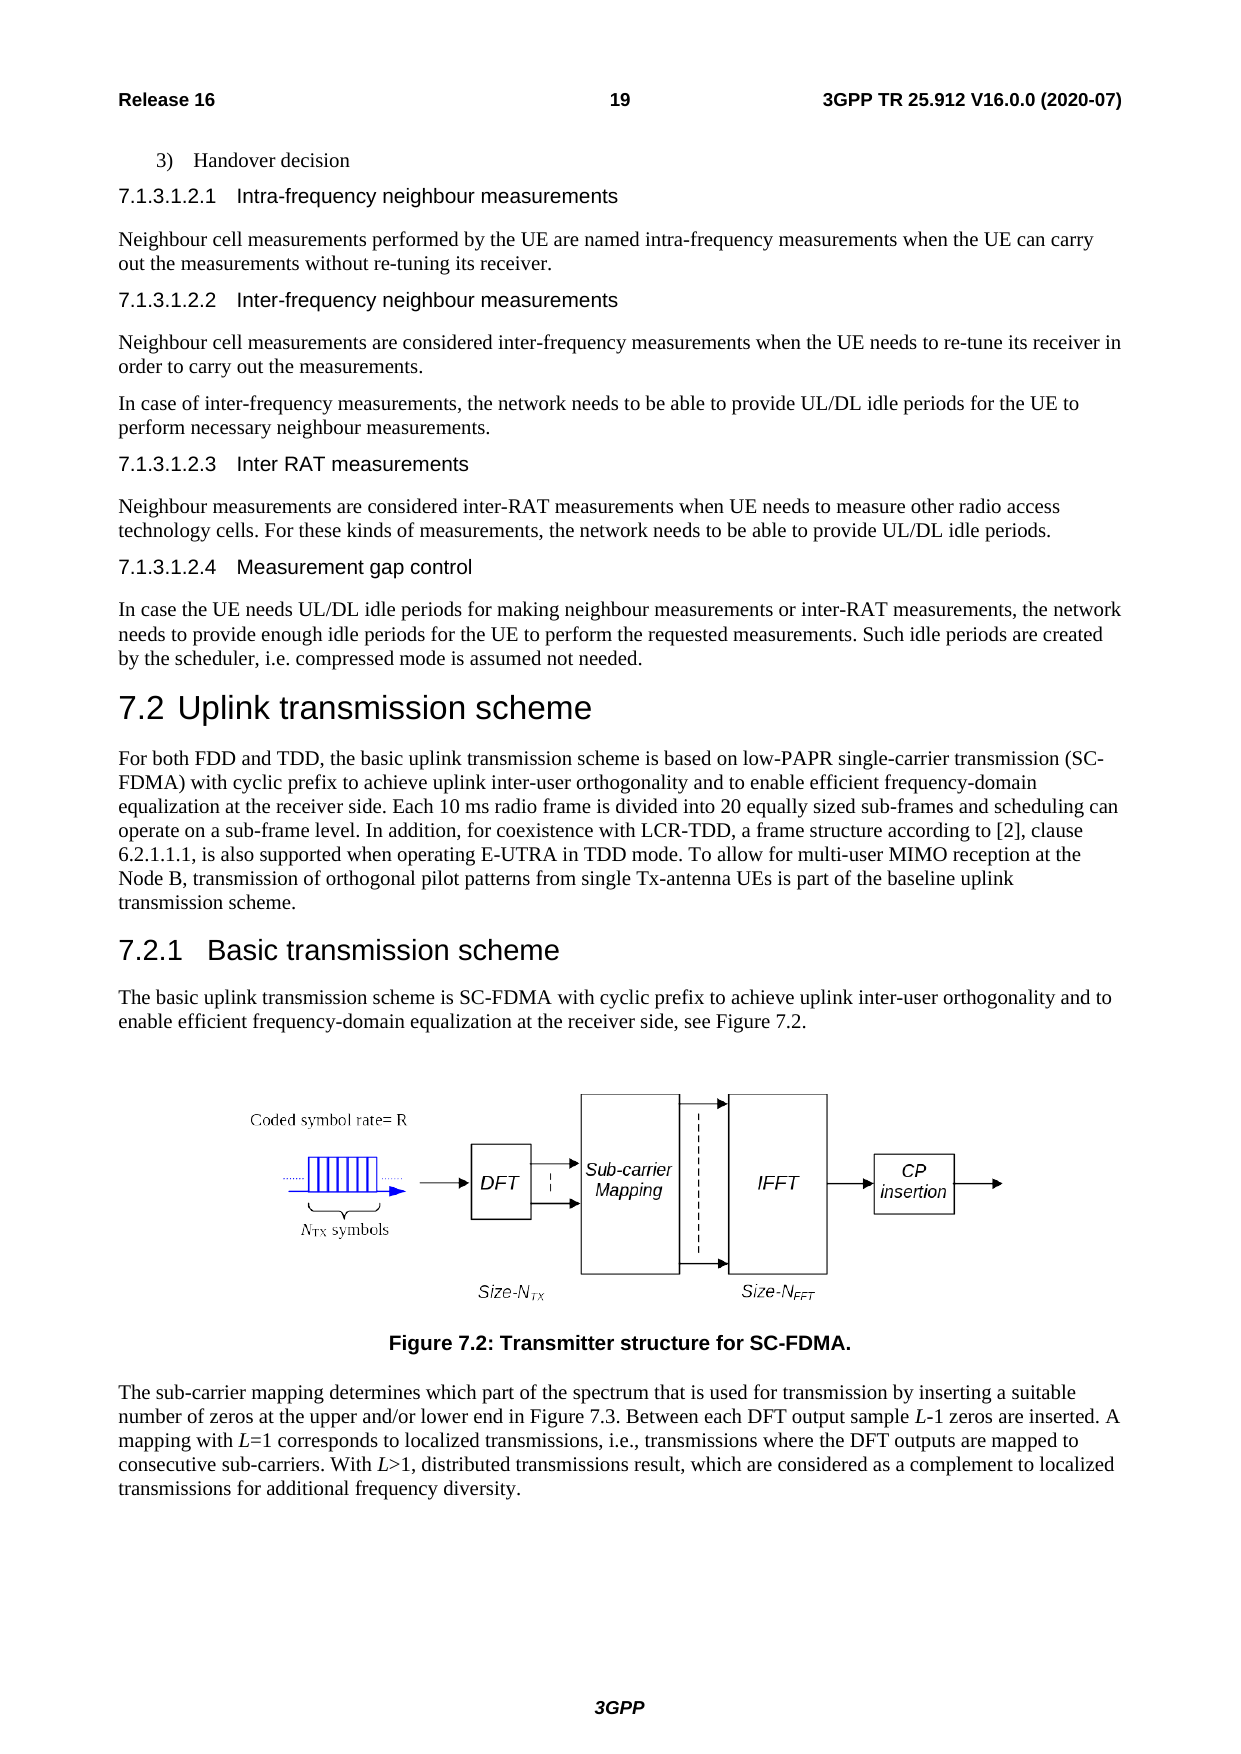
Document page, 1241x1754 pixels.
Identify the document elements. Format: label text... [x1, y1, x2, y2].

text The sub-carrier mapping determines which part of the spectrum that is used for transmission by inserting a suitable number of zeros at the upper and/or lower end in Figure 7.3. Between each DFT output sample L-1 zeros are inserted. A mapping with L=1 corresponds to localized transmissions, i.e., transmissions where the DFT outputs are mapped to consecutive sub-carriers. With L>1, distributed transmissions result, which are considered as a complement to localized transmissions for additional frequency diversity. [118, 1380, 1122, 1500]
text In case of inter-frequency measurements, the network needs to be able to provide UL/DL idle periods for the UE to perform necessary neighbour measurements. [118, 391, 1122, 439]
text Figure 7.2: Transmitter structure for SC-FDMA. [118, 1331, 1122, 1355]
text Neighbour cell measurements are considered inter-frequency measurements when the UE needs to re-tune its receiver in order to carry out the measurements. [118, 330, 1122, 378]
subtitle 7.1.3.1.2.3 Inter RAT measurements [118, 451, 1122, 475]
text The basic uplink transmission scheme is SC-FDMA with cyclic prefix to achieve uplink inter-user orthogonality and to enable efficient frequency-domain equalization at the receiver side, see Figure 7.2. [118, 985, 1122, 1033]
subtitle 7.1.3.1.2.2 Inter-frequency neighbour measurements [118, 287, 1122, 311]
text For both FDD and TDD, the basic uplink transmission scheme is based on low-PAPR single-carrier transmission (SC-FDMA) with cyclic prefix to achieve uplink inter-user orthogonality and to enable efficient frequency-domain equalization at the receiver side. Each 10 ms radio frame is divided into 20 equally sized sub-frames and scheduling can operate on a sub-frame level. In addition, for coexistence with LCR-TDD, a frame structure according to [2], clause 6.2.1.1.1, is also supported when operating E-UTRA in TDD mode. To allow for multi-user MIMO reception at the Node B, transmission of orthogonal pilot patterns from single Tx-antenna UEs is part of the baseline uplink transmission scheme. [118, 746, 1122, 914]
text Neighbour cell measurements performed by the UE are named intra-frequency measurements when the UE can carry out the measurements without re-tuning its receiver. [118, 227, 1122, 275]
list Handover decision [156, 147, 1122, 172]
subtitle 7.2 Uplink transmission scheme [118, 688, 1122, 727]
subtitle 7.1.3.1.2.1 Intra-frequency neighbour measurements [118, 184, 1122, 208]
text In case the UE needs UL/DL idle periods for making neighbour measurements or inter-RAT measurements, the network needs to provide enough idle periods for the UE to perform the requested measurements. Such idle periods are created by the scheduler, i.e. compressed mode is assumed not needed. [118, 597, 1122, 669]
text Neighbour measurements are considered inter-RAT measurements when UE needs to measure other radio access technology cells. For these kinds of measurements, the network needs to be able to provide UL/DL idle periods. [118, 494, 1122, 542]
subtitle 7.2.1 Basic transmission scheme [118, 933, 1122, 966]
subtitle 7.1.3.1.2.4 Measurement gap control [118, 555, 1122, 579]
